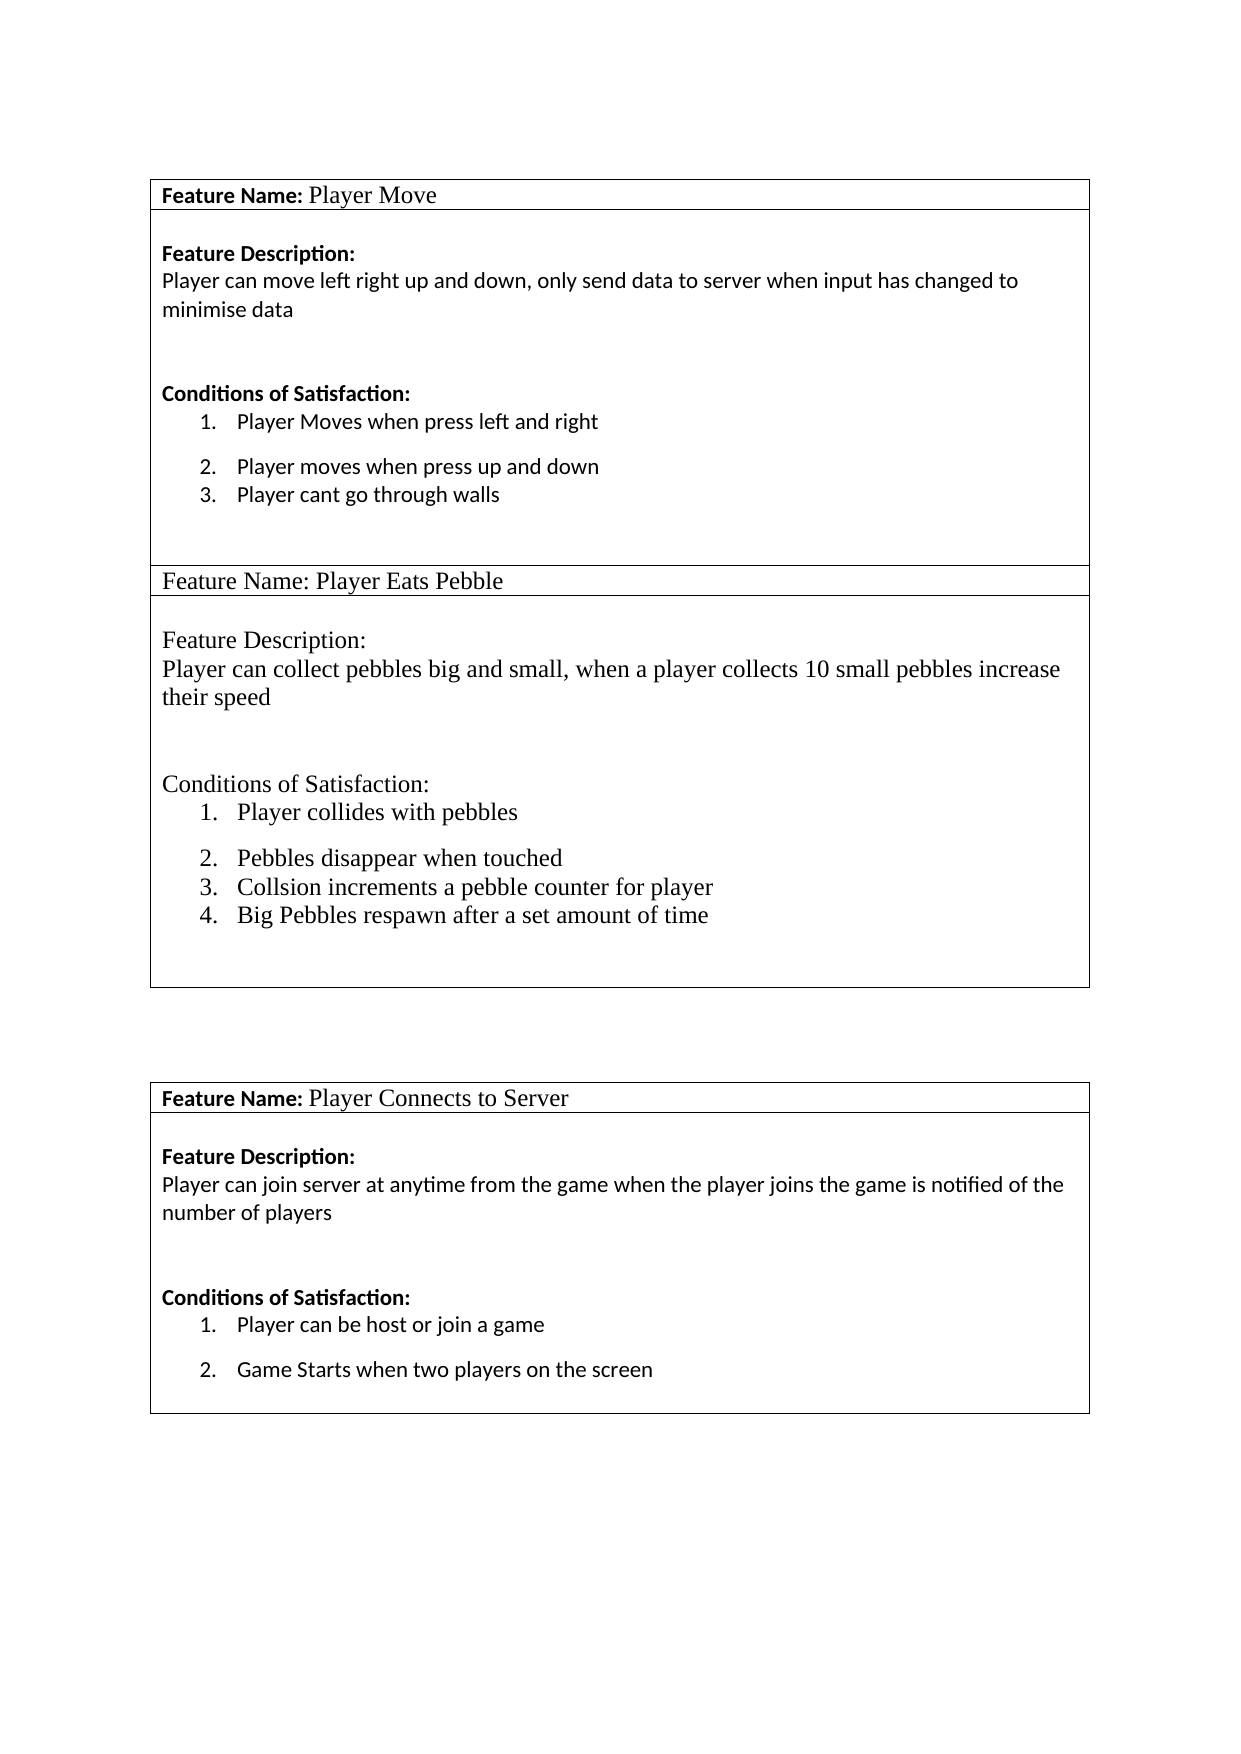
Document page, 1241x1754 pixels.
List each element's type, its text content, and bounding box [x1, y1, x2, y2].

table_cell Feature Description: Player can collect pebbles big and small, when a player collects 10 small pebbles increase their speed Conditions of Satisfaction: Player collides with pebbles Pebbles disappear when touched Collsion increments a pebble counter for player Big Pebbles respawn after a set amount of time [151, 596, 1089, 987]
table_cell Feature Name: Player Eats Pebble [151, 566, 1089, 595]
table_cell Feature Description: Player can join server at anytime from the game when the player joins the game is notified of the number of players Conditions of Satisfaction: Player can be host or join a game Game Starts when two players on the screen [151, 1113, 1089, 1412]
table_cell Feature Description: Player can move left right up and down, only send data to server when input has changed to minimise data Conditions of Satisfaction: Player Moves when press left and right Player moves when press up and down Player cant go through walls [151, 210, 1089, 565]
table_header Feature Name: Player Move [151, 180, 1089, 209]
table_header Feature Name: Player Connects to Server [151, 1083, 1089, 1112]
